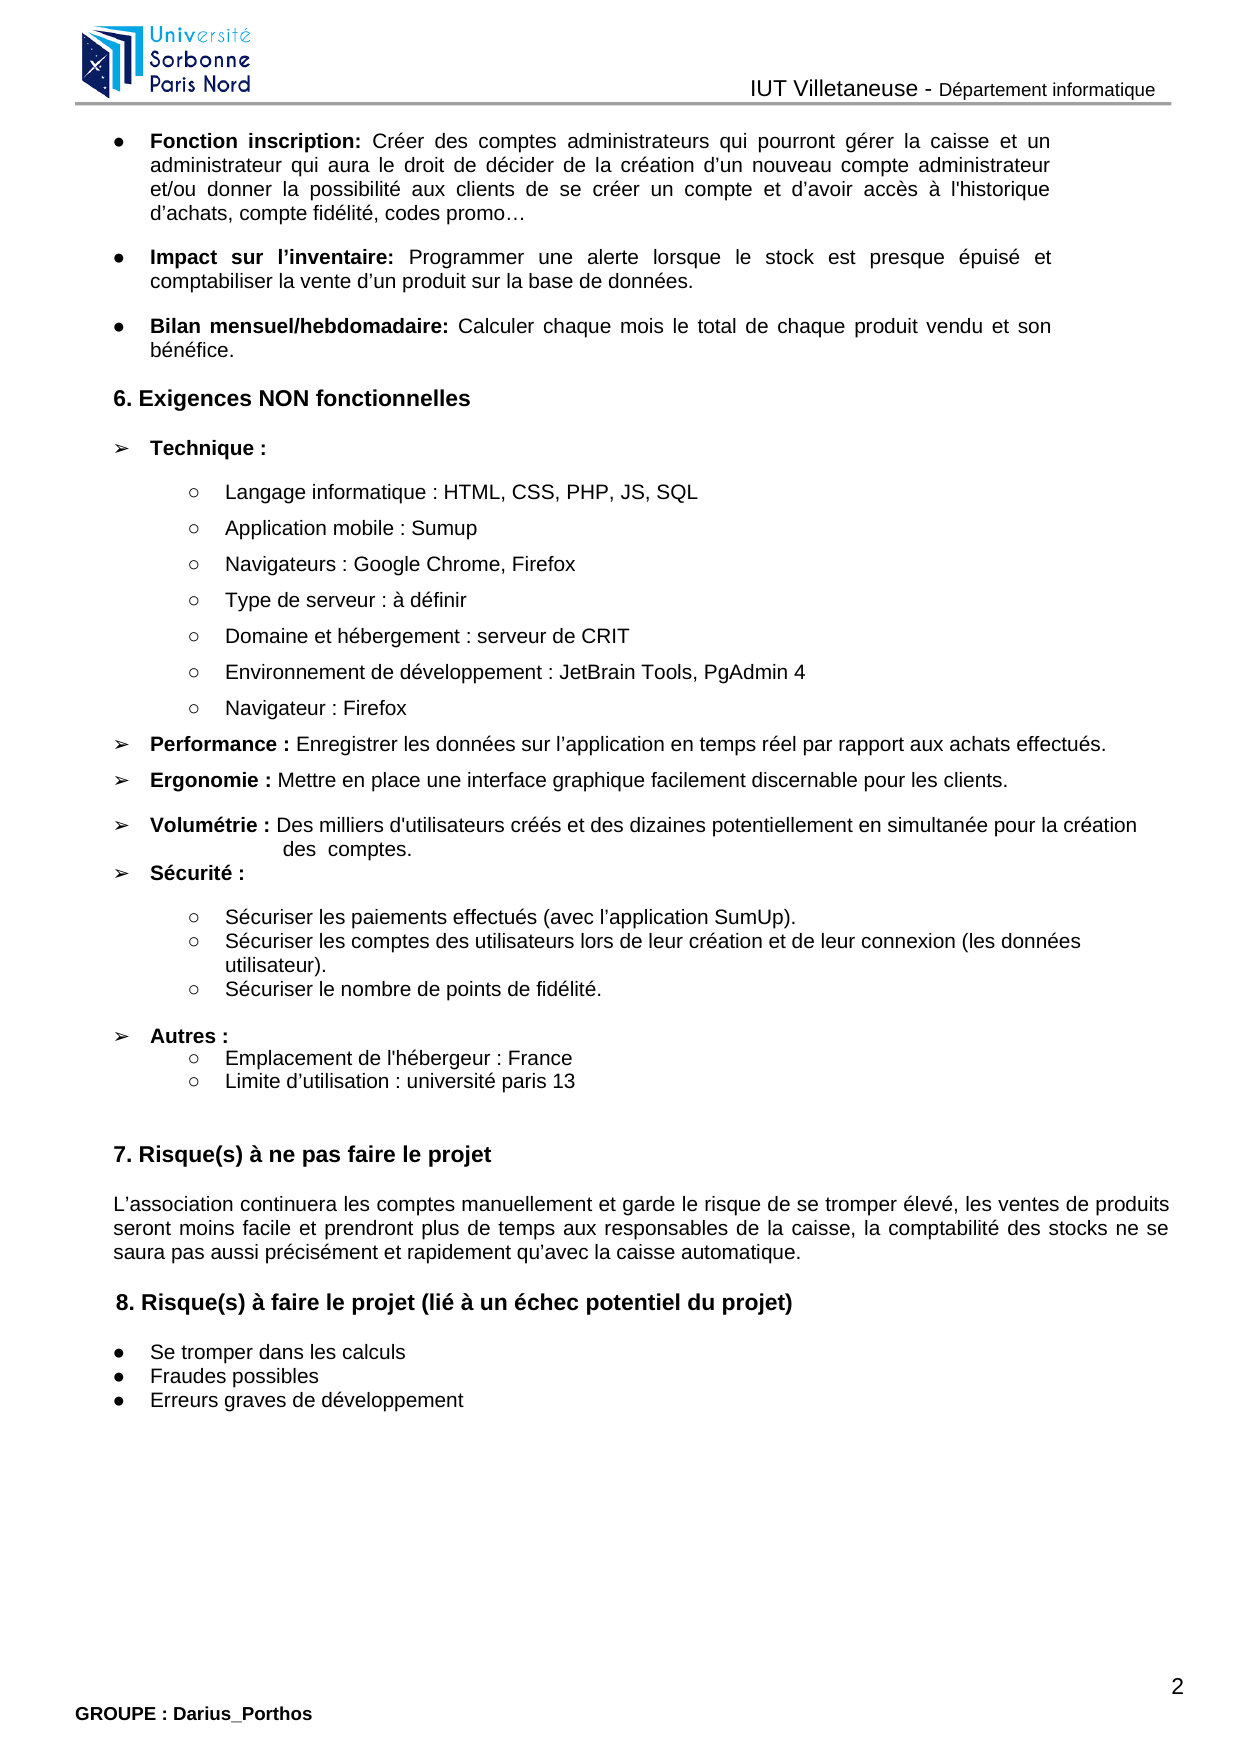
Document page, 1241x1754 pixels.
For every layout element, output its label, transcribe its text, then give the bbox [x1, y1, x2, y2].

list Technique : [112, 435, 1171, 459]
list Emplacement de l'hébergeur : France [187, 1048, 1079, 1070]
list Navigateur : Firefox [187, 696, 1171, 720]
list Sécuriser les paiements effectués (avec l’application SumUp). [187, 905, 1171, 929]
list Se tromper dans les calculs [112, 1339, 1171, 1363]
list Bilan mensuel/hebdomadaire: Calculer chaque mois le total de chaque produit vendu et son bénéfice. [112, 314, 1052, 362]
list Erreurs graves de développement [112, 1387, 1171, 1411]
list Navigateurs : Google Chrome, Firefox [187, 552, 1171, 576]
text des comptes. [225, 836, 1171, 860]
list Autres : [112, 1025, 1079, 1048]
list Performance : Enregistrer les données sur l’application en temps réel par rapport aux achats effectués. [112, 732, 1171, 756]
list Limite d’utilisation : université paris 13 [187, 1070, 1079, 1093]
list Domaine et hébergement : serveur de CRIT [187, 624, 1171, 648]
list Fraudes possibles [112, 1363, 1171, 1387]
list Volumétrie : Des milliers d'utilisateurs créés et des dizaines potentiellement en simultanée pour la création [112, 812, 1171, 836]
list Fonction inscription: Créer des comptes administrateurs qui pourront gérer la caisse et un administrateur qui aura le droit de décider de la création d’un nouveau compte administrateur et/ou donner la possibilité aux clients de se créer un compte et d’avoir accès à l'historique d’achats, compte fidélité, codes promo… [112, 128, 1052, 224]
list Sécuriser le nombre de points de fidélité. [187, 977, 1171, 1001]
list Sécuriser les comptes des utilisateurs lors de leur création et de leur connexion (les données utilisateur). [187, 929, 1171, 977]
list Ergonomie : Mettre en place une interface graphique facilement discernable pour les clients. [112, 768, 1171, 792]
list Environnement de développement : JetBrain Tools, PgAdmin 4 [187, 660, 1171, 684]
list Application mobile : Sumup [187, 516, 1171, 540]
list Sécurité : [112, 860, 1171, 884]
list Langage informatique : HTML, CSS, PHP, JS, SQL [187, 480, 1171, 504]
text 6. Exigences NON fonctionnelles [113, 385, 1171, 412]
text 8. Risque(s) à faire le projet (lié à un échec potentiel du projet) [75, 1289, 1171, 1315]
text 7. Risque(s) à ne pas faire le projet [113, 1141, 1171, 1168]
picture [75, 19, 257, 102]
text L’association continuera les comptes manuellement et garde le risque de se tromper élevé, les ventes de produits seront moins facile et prendront plus de temps aux responsables de la caisse, la comptabilité des stocks ne se saura pas aussi précisément et rapidement qu’avec la caisse automatique. [113, 1192, 1171, 1264]
list Type de serveur : à définir [187, 588, 1171, 612]
list Impact sur l’inventaire: Programmer une alerte lorsque le stock est presque épuisé et comptabiliser la vente d’un produit sur la base de données. [112, 245, 1052, 293]
